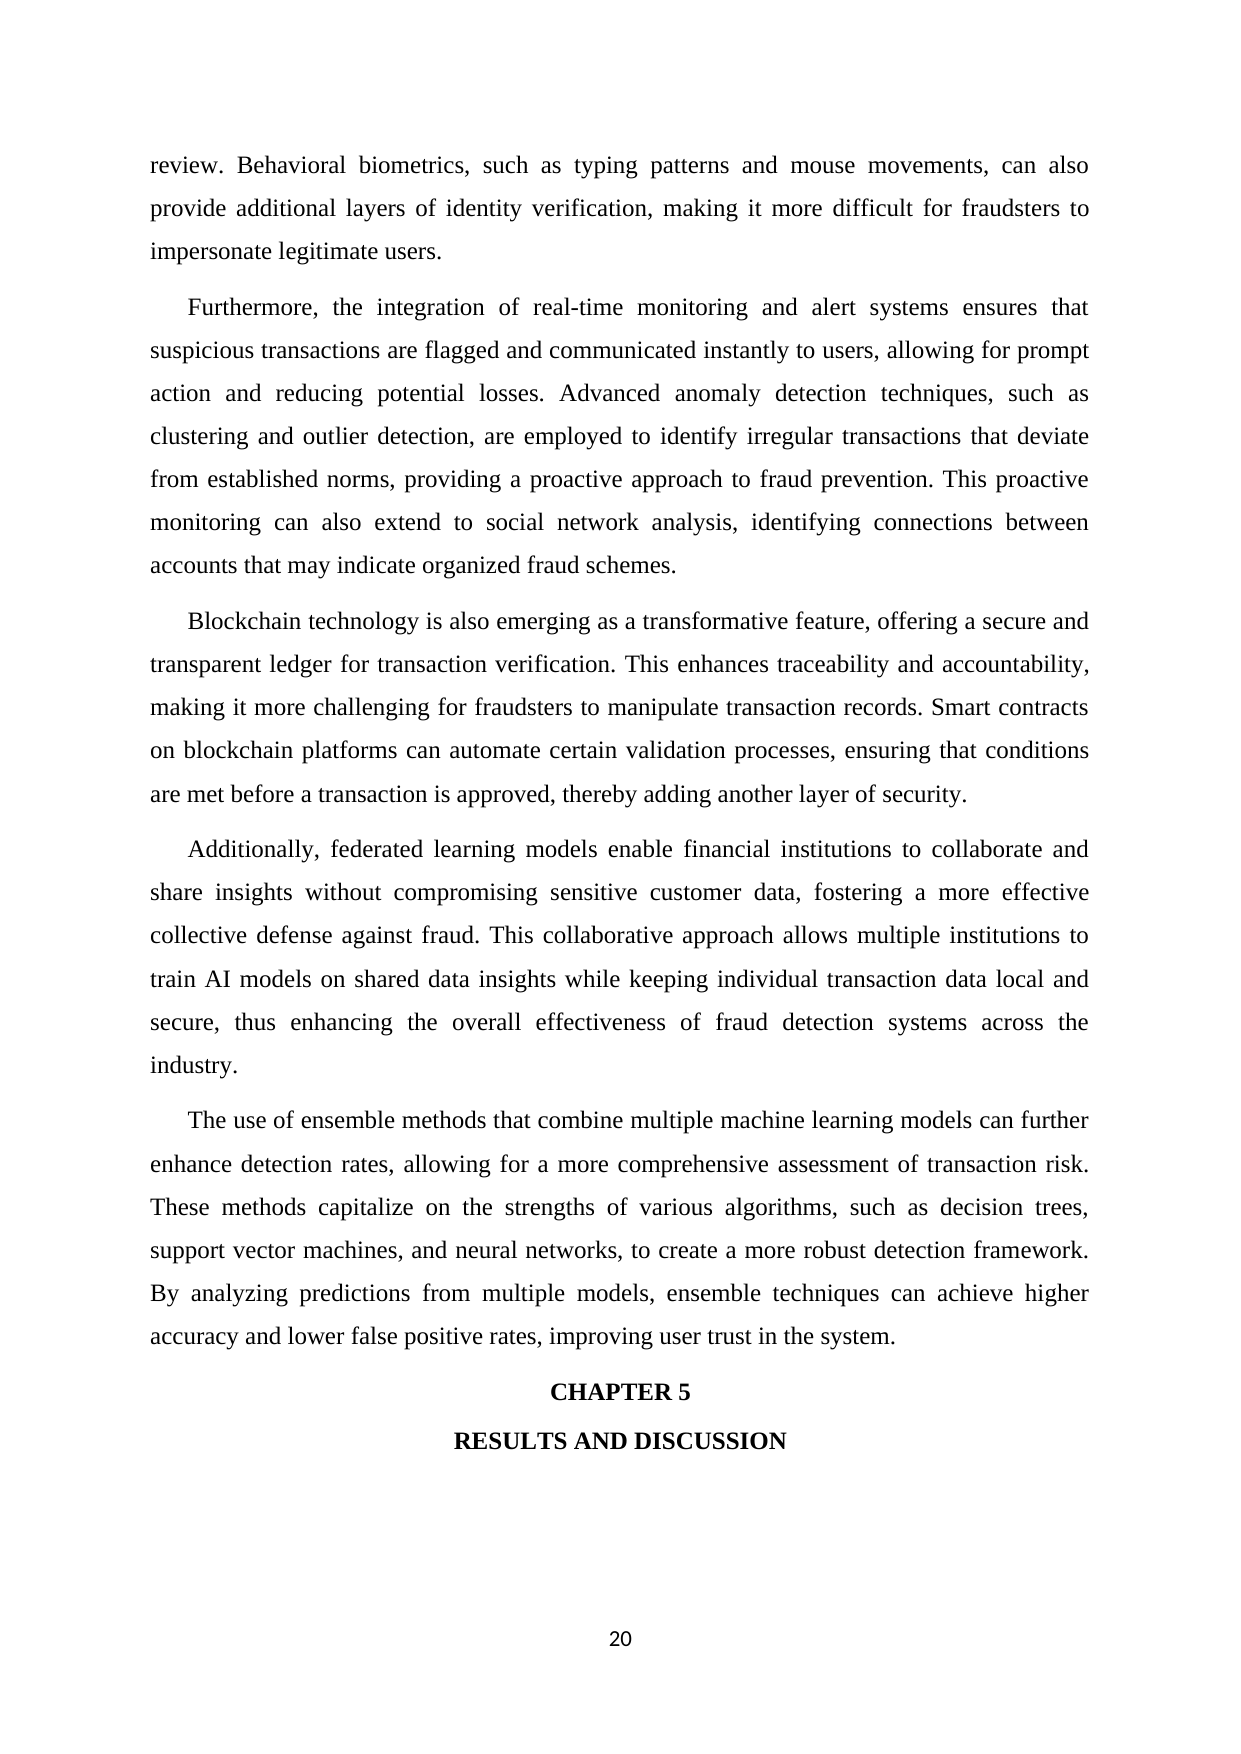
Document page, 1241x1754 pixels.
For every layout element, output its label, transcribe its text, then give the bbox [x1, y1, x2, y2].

subtitle RESULTS AND DISCUSSION [150, 1426, 1090, 1455]
text Additionally, federated learning models enable financial institutions to collaborate and share insights without compromising sensitive customer data, fostering a more effective collective defense against fraud. This collaborative approach allows multiple institutions to train AI models on shared data insights while keeping individual transaction data local and secure, thus enhancing the overall effectiveness of fraud detection systems across the industry. [150, 834, 1090, 1079]
text Blockchain technology is also emerging as a transformative feature, offering a secure and transparent ledger for transaction verification. This enhances traceability and accountability, making it more challenging for fraudsters to manipulate transaction records. Smart contracts on blockchain platforms can automate certain validation processes, ensuring that conditions are met before a transaction is approved, thereby adding another layer of security. [150, 606, 1090, 807]
text The use of ensemble methods that combine multiple machine learning models can further enhance detection rates, allowing for a more comprehensive assessment of transaction risk. These methods capitalize on the strengths of various algorithms, such as decision trees, support vector machines, and neural networks, to create a more robust detection framework. By analyzing predictions from multiple models, ensemble techniques can achieve higher accuracy and lower false positive rates, improving user trust in the system. [150, 1106, 1090, 1350]
subtitle CHAPTER 5 [150, 1377, 1090, 1406]
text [150, 150, 1090, 265]
text Furthermore, the integration of real-time monitoring and alert systems ensures that suspicious transactions are flagged and communicated instantly to users, allowing for prompt action and reducing potential losses. Advanced anomaly detection techniques, such as clustering and outlier detection, are employed to identify irregular transactions that deviate from established norms, providing a proactive approach to fraud prevention. This proactive monitoring can also extend to social network analysis, identifying connections between accounts that may indicate organized fraud schemes. [150, 292, 1090, 579]
